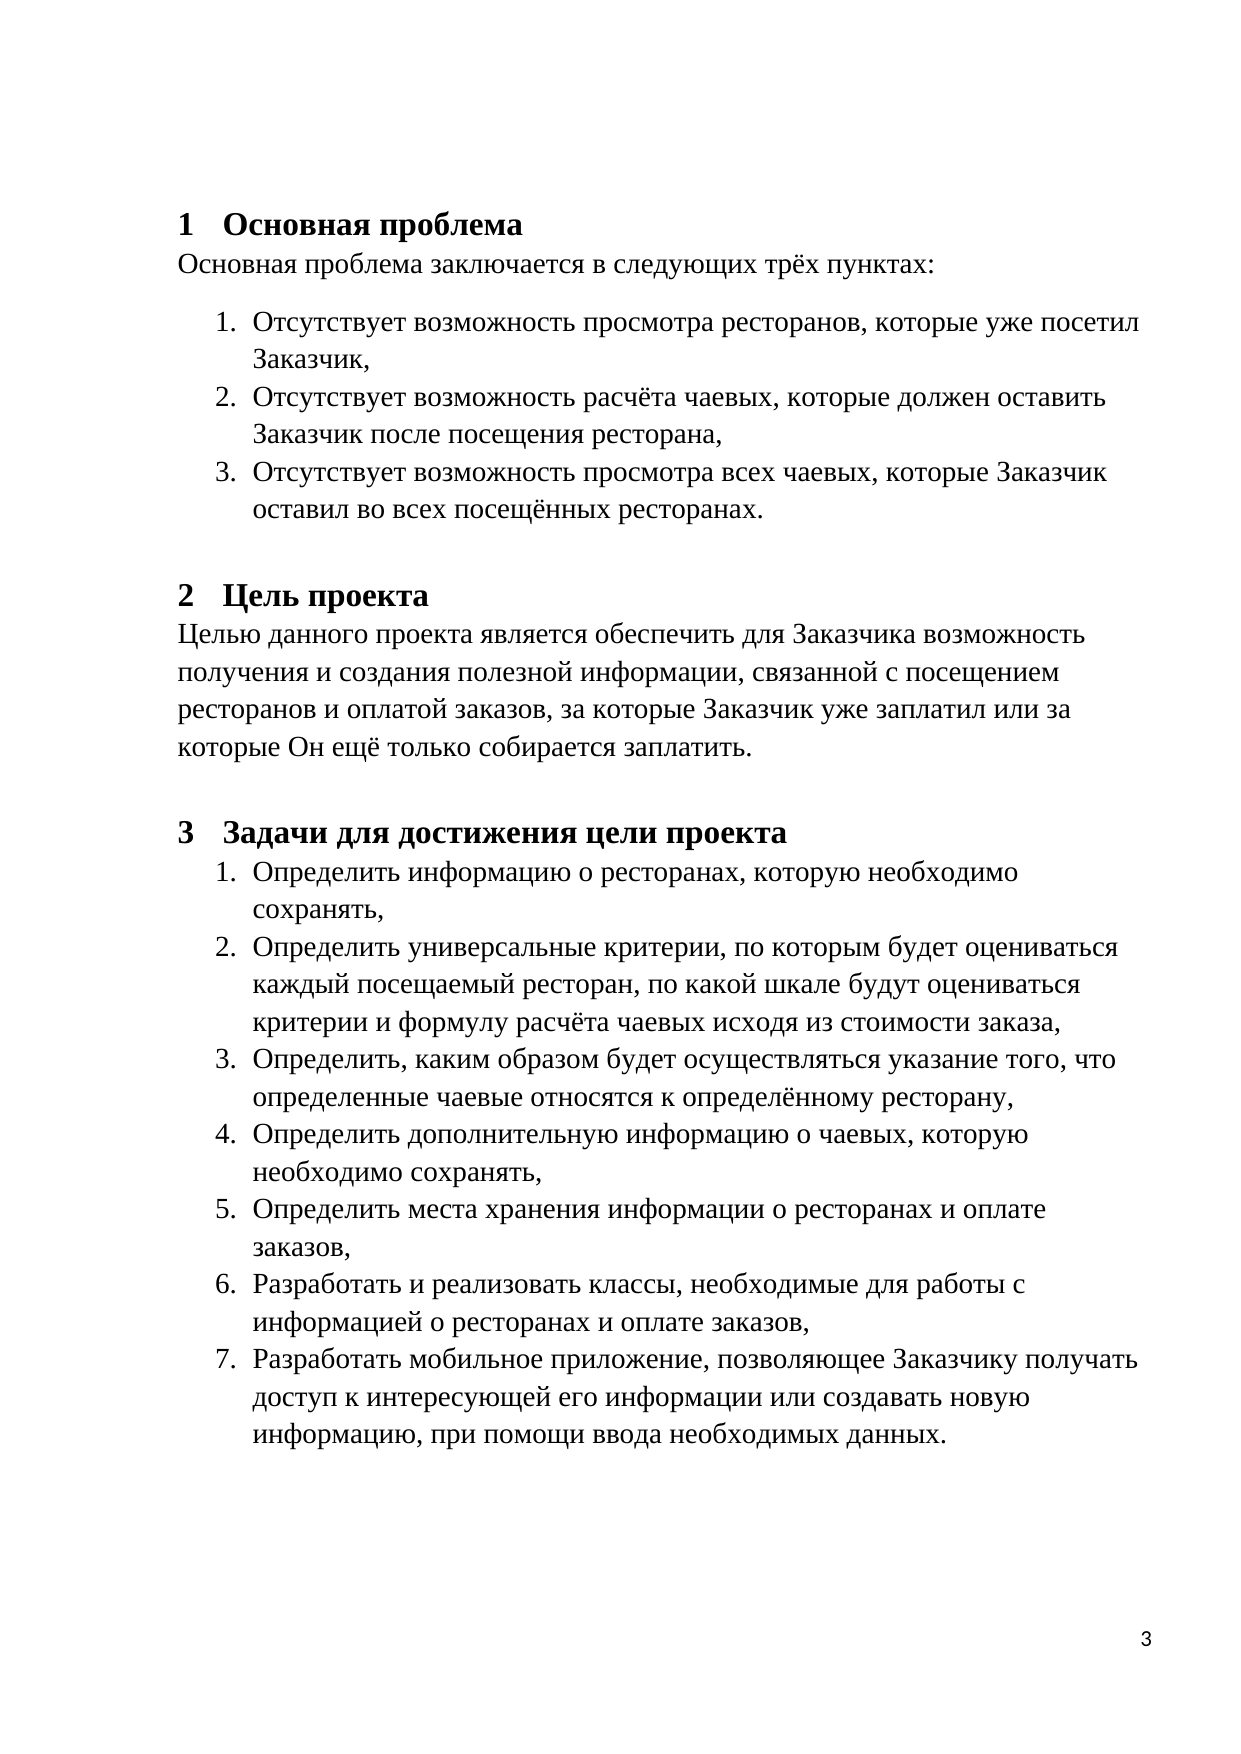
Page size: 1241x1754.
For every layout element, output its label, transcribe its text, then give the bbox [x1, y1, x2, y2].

list Определить универсальные критерии, по которым будет оцениваться каждый посещаемый ресторан, по какой шкале будут оцениваться критерии и формулу расчёта чаевых исходя из стоимости заказа, [215, 926, 1152, 1039]
subtitle Цель проекта [177, 576, 1152, 614]
list Отсутствует возможность расчёта чаевых, которые должен оставить Заказчик после посещения ресторана, [215, 376, 1152, 451]
text Целью данного проекта является обеспечить для Заказчика возможность получения и создания полезной информации, связанной с посещением ресторанов и оплатой заказов, за которые Заказчик уже заплатил или за которые Он ещё только собирается заплатить. [177, 614, 1152, 764]
subtitle Основная проблема [177, 206, 1152, 243]
list Определить, каким образом будет осуществляться указание того, что определенные чаевые относятся к определённому ресторану, [215, 1039, 1152, 1114]
list Отсутствует возможность просмотра ресторанов, которые уже посетил Заказчик, [215, 301, 1152, 376]
list Отсутствует возможность просмотра всех чаевых, которые Заказчик оставил во всех посещённых ресторанах. [215, 451, 1152, 526]
list Определить дополнительную информацию о чаевых, которую необходимо сохранять, [215, 1114, 1152, 1189]
subtitle Задачи для достижения цели проекта [177, 814, 1152, 851]
list Разработать мобильное приложение, позволяющее Заказчику получать доступ к интересующей его информации или создавать новую информацию, при помощи ввода необходимых данных. [215, 1339, 1152, 1451]
list Определить информацию о ресторанах, которую необходимо сохранять, [215, 851, 1152, 926]
list Разработать и реализовать классы, необходимые для работы с информацией о ресторанах и оплате заказов, [215, 1264, 1152, 1339]
text Основная проблема заключается в следующих трёх пунктах: [177, 243, 1152, 281]
list Определить места хранения информации о ресторанах и оплате заказов, [215, 1189, 1152, 1264]
